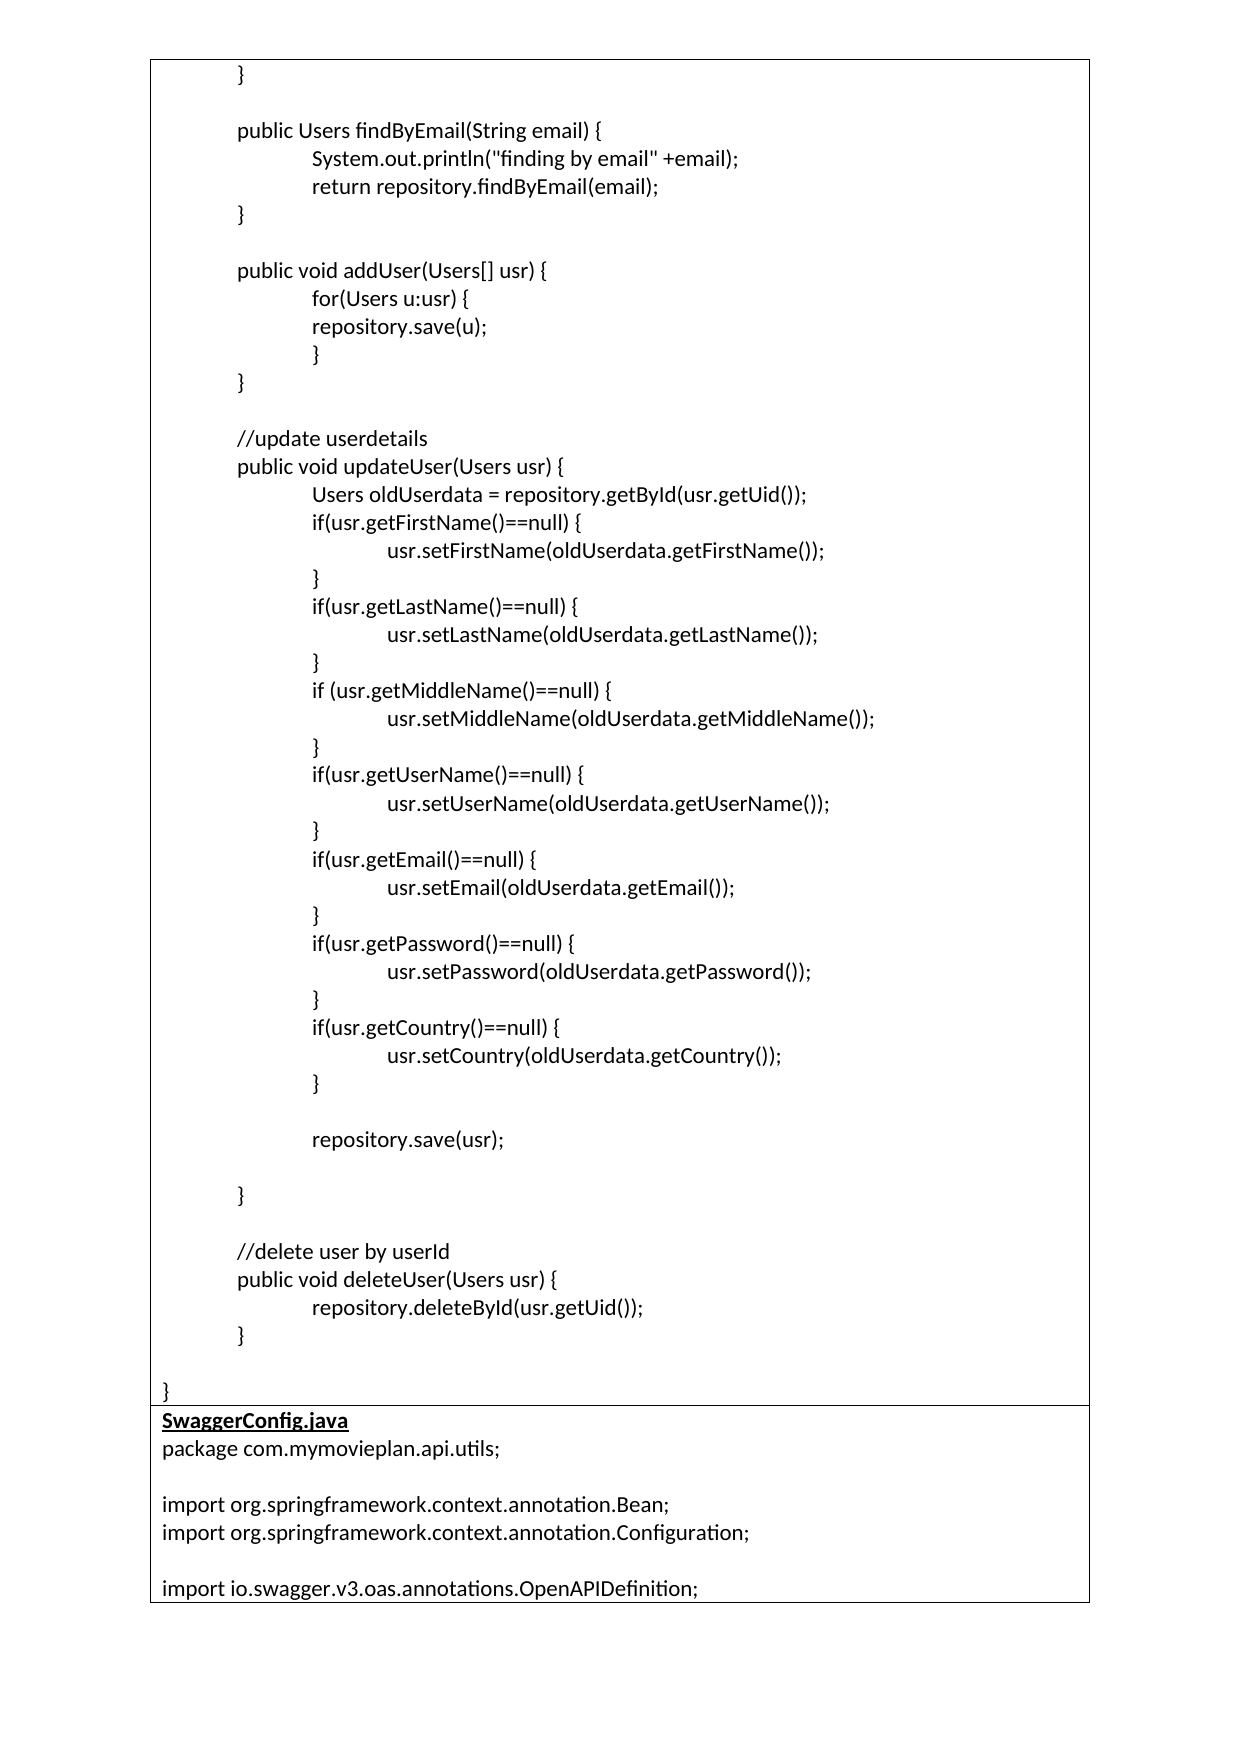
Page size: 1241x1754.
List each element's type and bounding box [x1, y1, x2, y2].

table_cell [151, 60, 1089, 1405]
table_cell [151, 1406, 1089, 1602]
